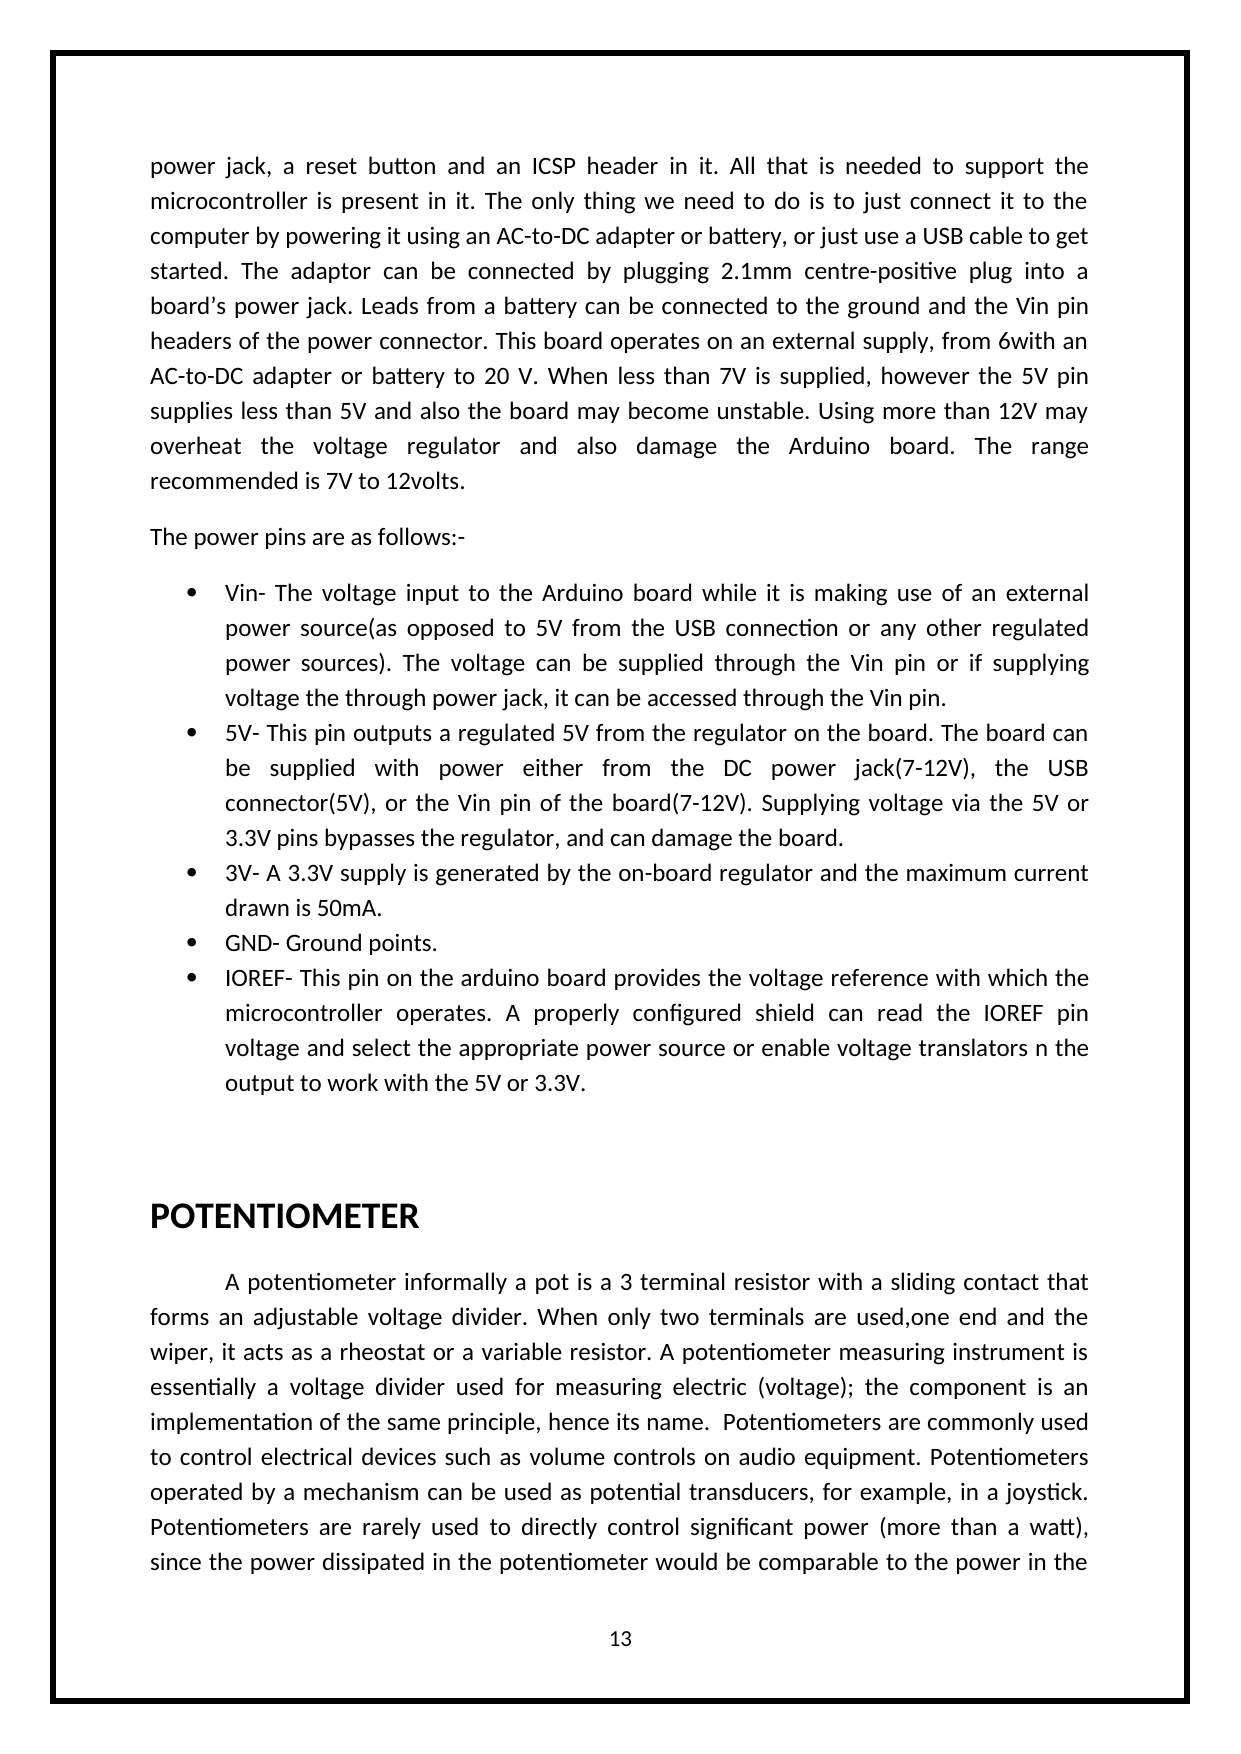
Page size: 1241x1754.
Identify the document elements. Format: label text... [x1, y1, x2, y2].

text POTENTIOMETER [150, 1192, 1090, 1238]
list 5V- This pin outputs a regulated 5V from the regulator on the board. The board can be supplied with power either from the DC power jack(7-12V), the USB connector(5V), or the Vin pin of the board(7-12V). Supplying voltage via the 5V or 3.3V pins bypasses the regulator, and can damage the board. [187, 717, 1090, 852]
list Vin- The voltage input to the Arduino board while it is making use of an external power source(as opposed to 5V from the USB connection or any other regulated power sources). The voltage can be supplied through the Vin pin or if supplying voltage the through power jack, it can be accessed through the Vin pin. [187, 577, 1090, 712]
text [150, 150, 1090, 496]
list IOREF- This pin on the arduino board provides the voltage reference with which the microcontroller operates. A properly configured shield can read the IOREF pin voltage and select the appropriate power source or enable voltage translators n the output to work with the 5V or 3.3V. [187, 962, 1090, 1097]
list GND- Ground points. [187, 927, 1090, 957]
text The power pins are as follows:- [150, 521, 1090, 551]
list 3V- A 3.3V supply is generated by the on-board regulator and the maximum current drawn is 50mA. [187, 857, 1090, 922]
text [150, 1266, 1090, 1577]
